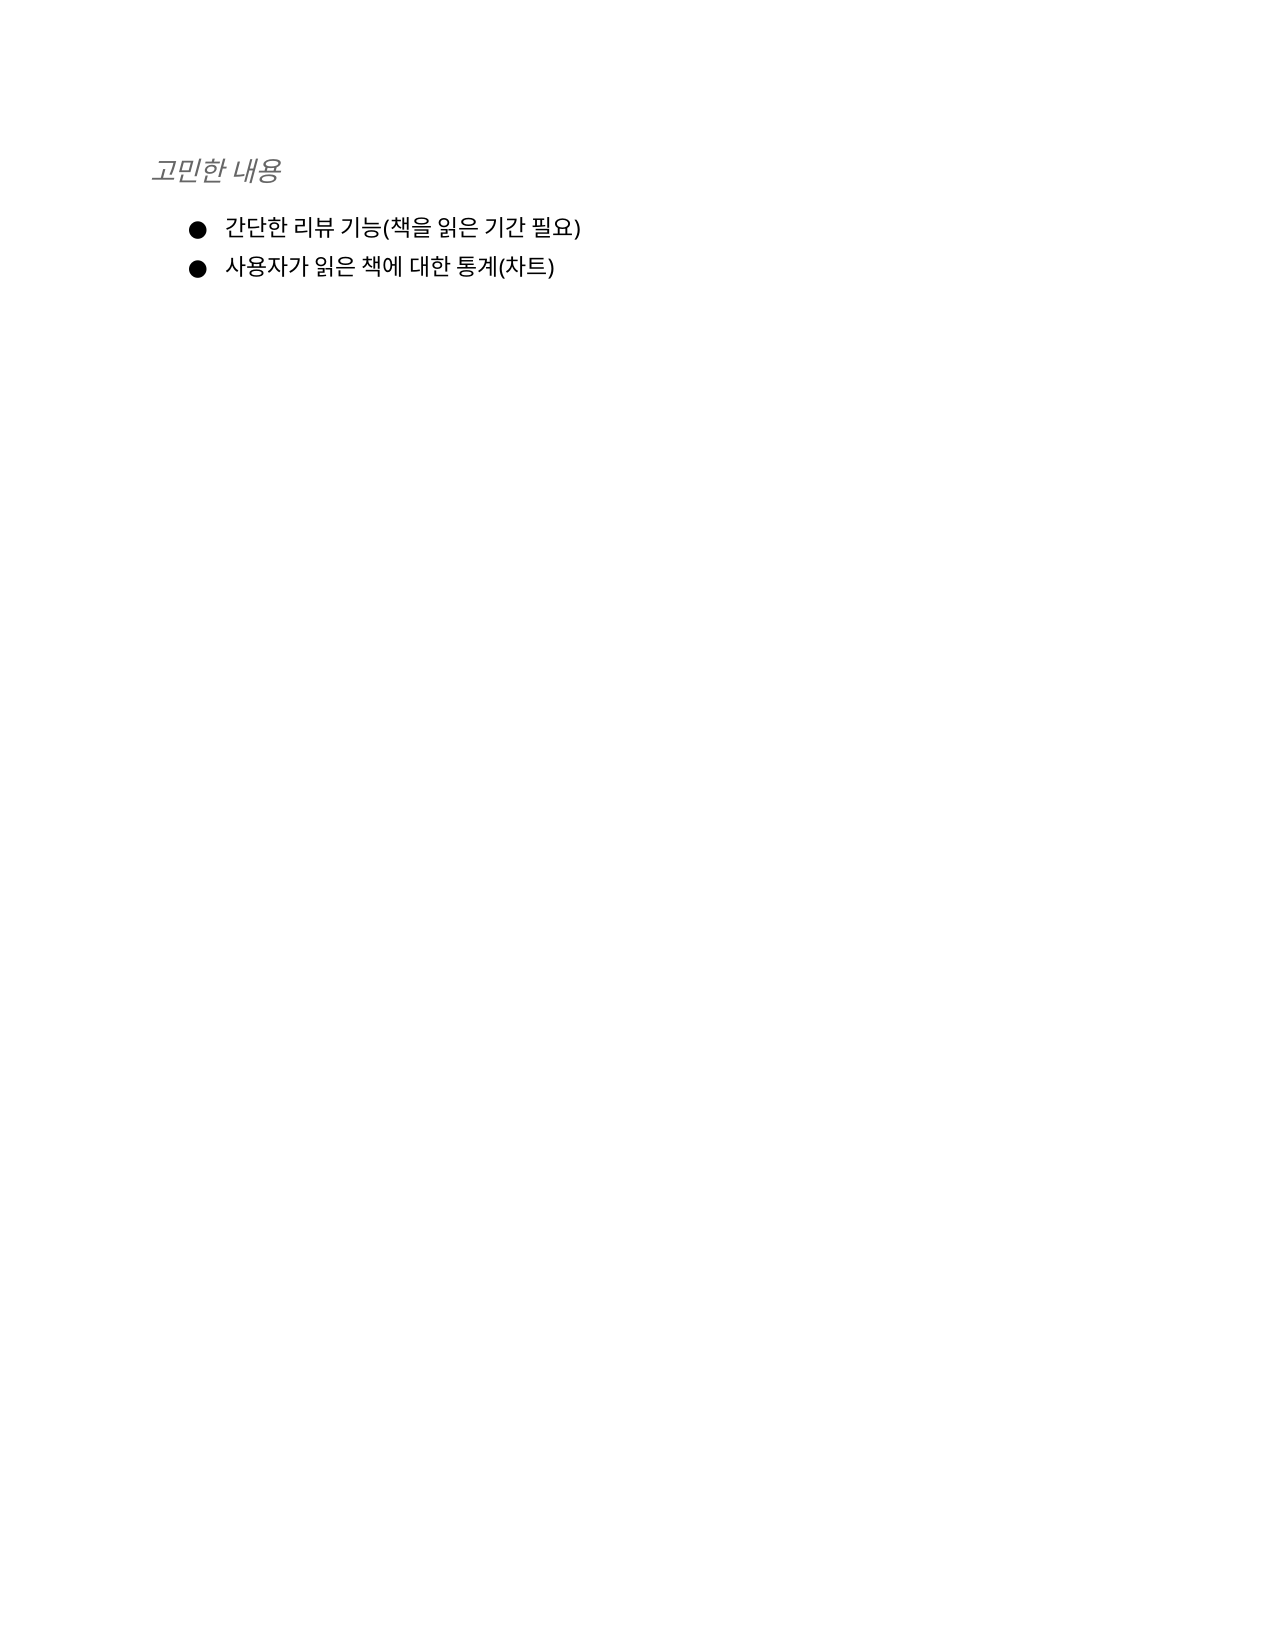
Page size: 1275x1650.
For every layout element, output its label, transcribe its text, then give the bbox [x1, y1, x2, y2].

list 사용자가 읽은 책에 대한 통계(차트) [188, 248, 1125, 282]
subtitle 고민한 내용 [150, 150, 1125, 189]
list 간단한 리뷰 기능(책을 읽은 기간 필요) [188, 210, 1125, 243]
